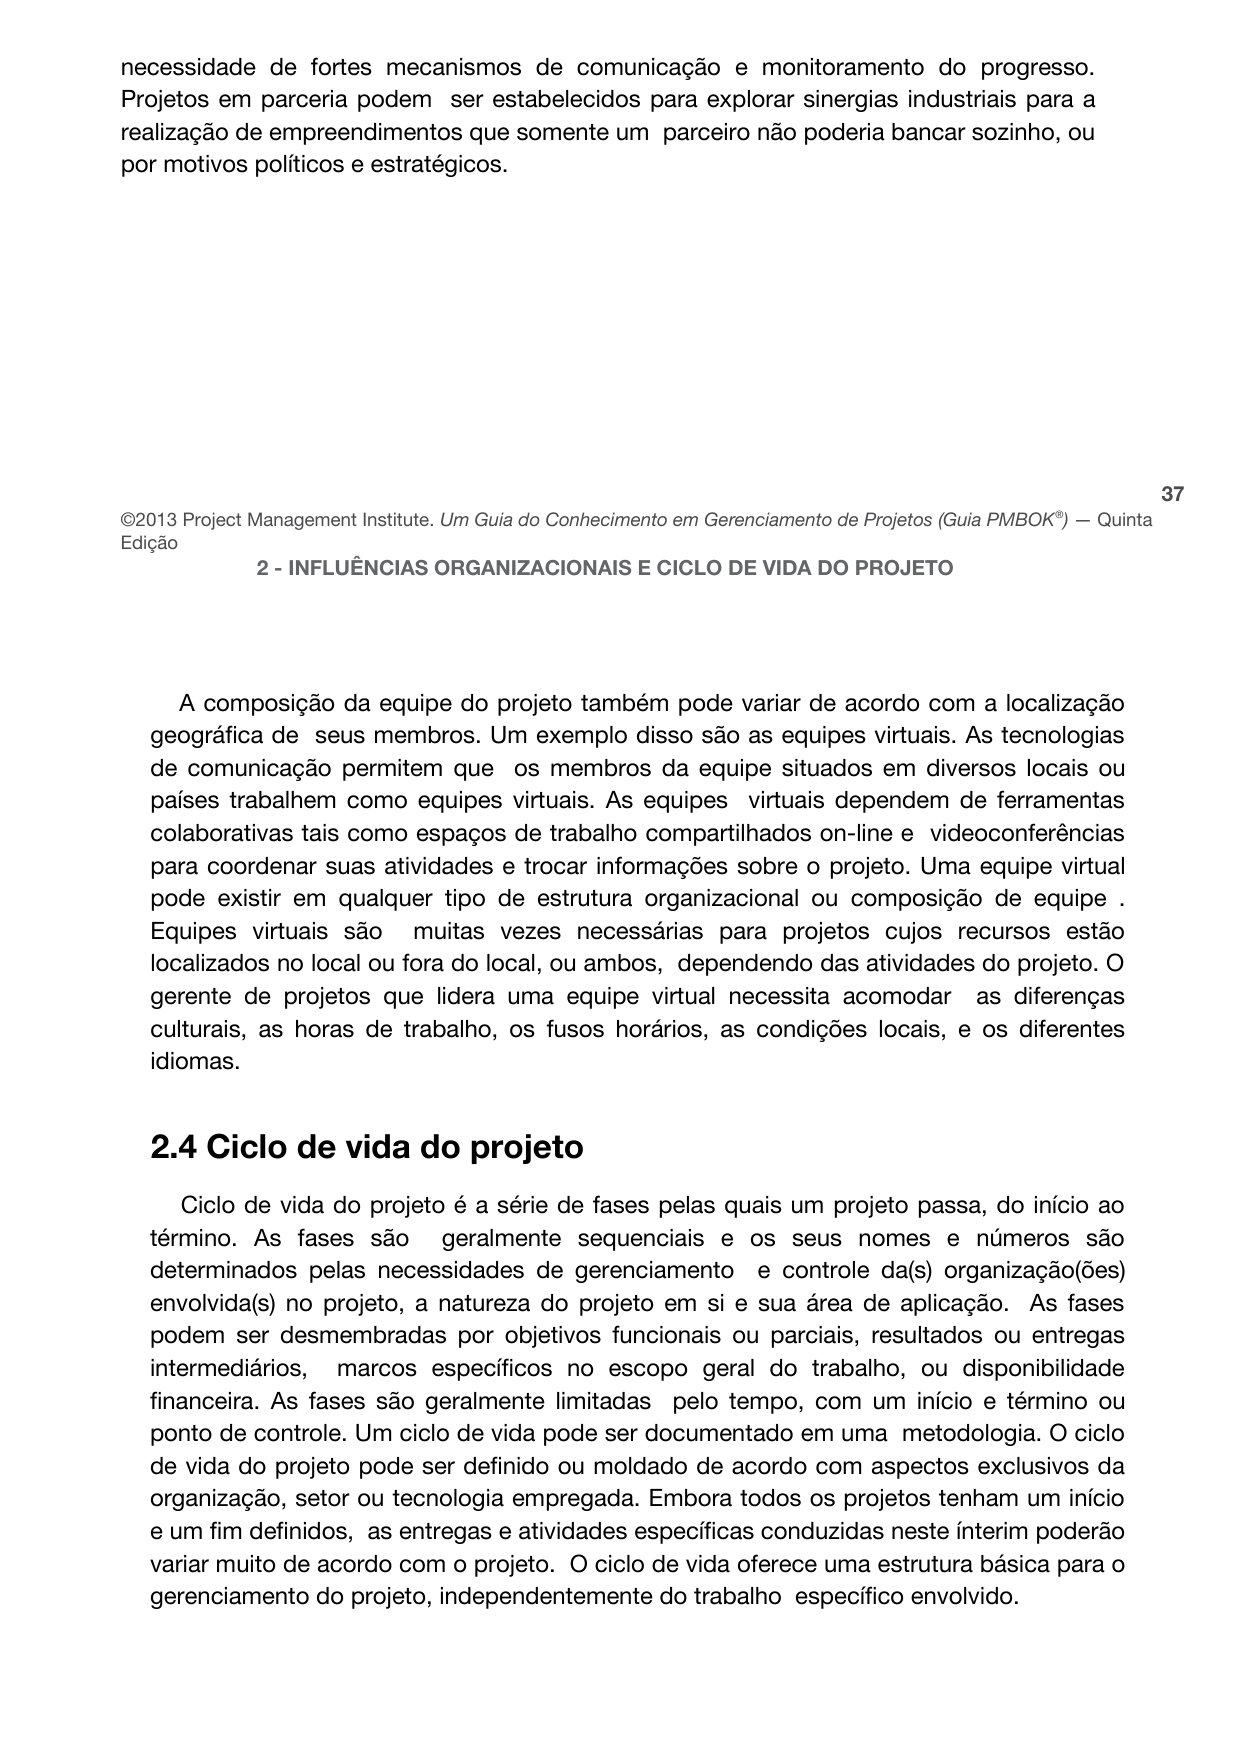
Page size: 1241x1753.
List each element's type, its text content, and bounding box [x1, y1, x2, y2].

text Ciclo de vida do projeto é a série de fases pelas quais um projeto passa, do início ao término. As fases são geralmente sequenciais e os seus nomes e números são determinados pelas necessidades de gerenciamento e controle da(s) organização(ões) envolvida(s) no projeto, a natureza do projeto em si e sua área de aplicação. As fases podem ser desmembradas por objetivos funcionais ou parciais, resultados ou entregas intermediários, marcos específicos no escopo geral do trabalho, ou disponibilidade financeira. As fases são geralmente limitadas pelo tempo, com um início e término ou ponto de controle. Um ciclo de vida pode ser documentado em uma metodologia. O ciclo de vida do projeto pode ser definido ou moldado de acordo com aspectos exclusivos da organização, setor ou tecnologia empregada. Embora todos os projetos tenham um início e um fim definidos, as entregas e atividades específicas conduzidas neste ínterim poderão variar muito de acordo com o projeto. O ciclo de vida oferece uma estrutura básica para o gerenciamento do projeto, independentemente do trabalho específico envolvido. [150, 1190, 1127, 1612]
text A composição da equipe do projeto também pode variar de acordo com a localização geográfica de seus membros. Um exemplo disso são as equipes virtuais. As tecnologias de comunicação permitem que os membros da equipe situados em diversos locais ou países trabalhem como equipes virtuais. As equipes virtuais dependem de ferramentas colaborativas tais como espaços de trabalho compartilhados on-line e videoconferências para coordenar suas atividades e trocar informações sobre o projeto. Uma equipe virtual pode existir em qualquer tipo de estrutura organizacional ou composição de equipe . Equipes virtuais são muitas vezes necessárias para projetos cujos recursos estão localizados no local ou fora do local, ou ambos, dependendo das atividades do projeto. O gerente de projetos que lidera uma equipe virtual necessita acomodar as diferenças culturais, as horas de trabalho, os fusos horários, as condições locais, e os diferentes idiomas. [150, 688, 1127, 1077]
text 2 - INFLUÊNCIAS ORGANIZACIONAIS E CICLO DE VIDA DO PROJETO [56, 555, 954, 581]
text 37 [56, 481, 1184, 508]
text ©2013 Project Management Institute. Um Guia do Conhecimento em Gerenciamento de Projetos (Guia PMBOK®) — Quinta Edição [120, 508, 1184, 555]
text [121, 52, 1097, 179]
text 2.4 Ciclo de vida do projeto [151, 1126, 1184, 1168]
